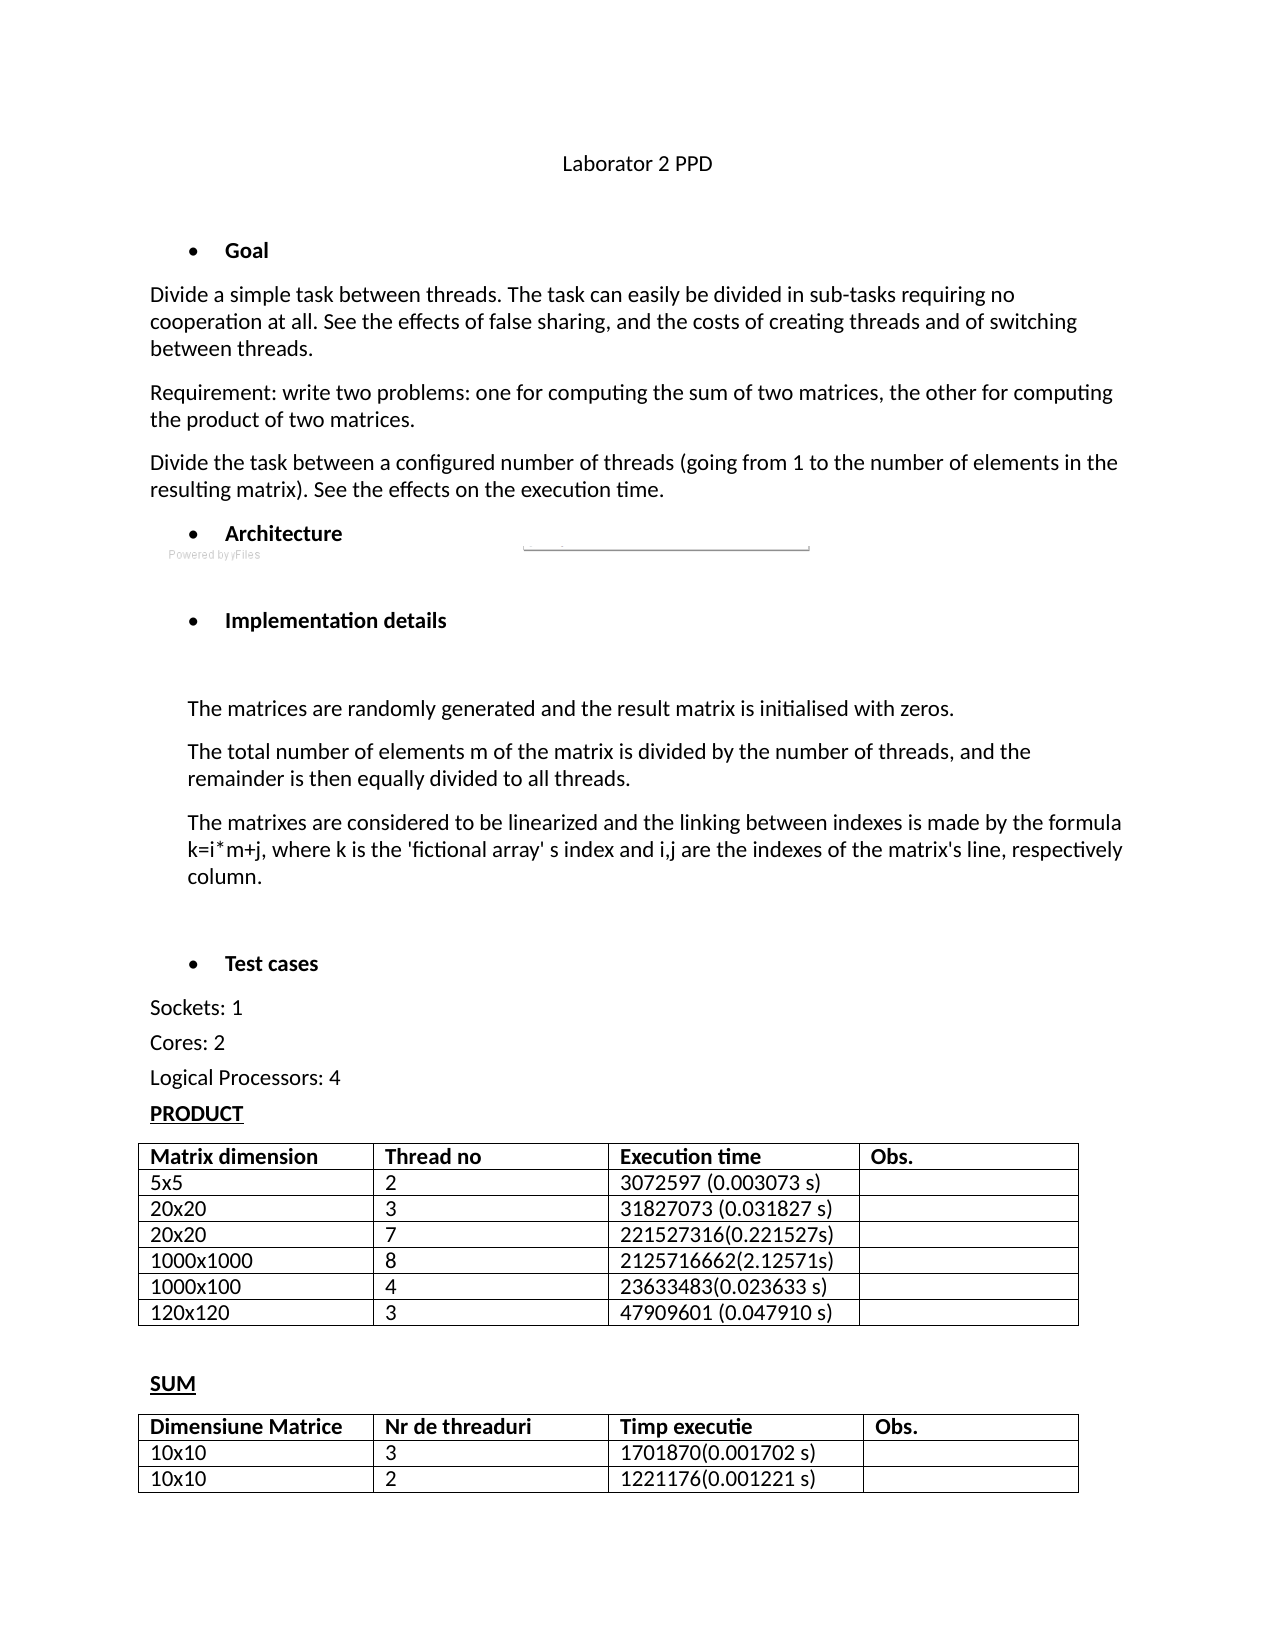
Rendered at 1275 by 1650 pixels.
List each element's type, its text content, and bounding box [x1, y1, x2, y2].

text Divide the task between a configured number of threads (going from 1 to the number of elements in the resulting matrix). See the effects on the execution time. [150, 449, 1125, 503]
table_cell 20x20 [139, 1222, 373, 1247]
text Divide a simple task between threads. The task can easily be divided in sub-tasks requiring no cooperation at all. See the effects of false sharing, and the costs of creating threads and of switching between threads. [150, 281, 1125, 362]
table_cell 10x10 [139, 1441, 373, 1466]
table_cell 3 [374, 1300, 608, 1325]
table_header Matrix dimension [139, 1144, 373, 1169]
table_cell 7 [374, 1222, 608, 1247]
text SUM [150, 1370, 1125, 1397]
table_cell [864, 1467, 1078, 1492]
list Implementation details [187, 607, 1125, 634]
table_cell [860, 1170, 1078, 1195]
table_header Obs. [860, 1144, 1078, 1169]
table_cell 2125716662(2.12571s) [609, 1248, 859, 1273]
table_cell 10x10 [139, 1467, 373, 1492]
text Requirement: write two problems: one for computing the sum of two matrices, the other for computing the product of two matrices. [150, 378, 1125, 432]
text PRODUCT [150, 1099, 1125, 1126]
table_cell 120x120 [139, 1300, 373, 1325]
text Logical Processors: 4 [150, 1064, 1125, 1091]
table_cell 1000x1000 [139, 1248, 373, 1273]
text Sockets: 1 [150, 993, 1125, 1021]
table_cell 2 [374, 1170, 608, 1195]
text The matrices are randomly generated and the result matrix is initialised with zeros. [187, 694, 1125, 721]
list Goal [187, 237, 1125, 264]
text Cores: 2 [150, 1029, 1125, 1056]
table_cell 8 [374, 1248, 608, 1273]
table_cell [860, 1196, 1078, 1221]
table_cell 47909601 (0.047910 s) [609, 1300, 859, 1325]
table_cell 4 [374, 1274, 608, 1299]
table_cell [860, 1248, 1078, 1273]
text Laborator 2 PPD [150, 150, 1125, 177]
text The matrixes are considered to be linearized and the linking between indexes is made by the formula k=i*m+j, where k is the 'fictional array' s index and i,j are the indexes of the matrix's line, respectively column. [187, 809, 1125, 889]
table_cell 20x20 [139, 1196, 373, 1221]
table_header Dimensiune Matrice [139, 1415, 373, 1440]
table_header Timp executie [609, 1415, 863, 1440]
table_cell 1000x100 [139, 1274, 373, 1299]
table_cell 2 [374, 1467, 608, 1492]
table_cell 23633483(0.023633 s) [609, 1274, 859, 1299]
table_cell 5x5 [139, 1170, 373, 1195]
table_header Execution time [609, 1144, 859, 1169]
table_header Nr de threaduri [374, 1415, 608, 1440]
table_cell [860, 1300, 1078, 1325]
table_header Thread no [374, 1144, 608, 1169]
table_cell [860, 1274, 1078, 1299]
table_cell [864, 1441, 1078, 1466]
table_cell 3072597 (0.003073 s) [609, 1170, 859, 1195]
table_cell [860, 1222, 1078, 1247]
table_cell 3 [374, 1196, 608, 1221]
table_cell 1221176(0.001221 s) [609, 1467, 863, 1492]
text The total number of elements m of the matrix is divided by the number of threads, and the remainder is then equally divided to all threads. [187, 738, 1125, 792]
table_cell 31827073 (0.031827 s) [609, 1196, 859, 1221]
table_header Obs. [864, 1415, 1078, 1440]
list Test cases [187, 950, 1125, 977]
table_cell 3 [374, 1441, 608, 1466]
table_cell 221527316(0.221527s) [609, 1222, 859, 1247]
list Architecture [187, 520, 1125, 546]
table_cell 1701870(0.001702 s) [609, 1441, 863, 1466]
